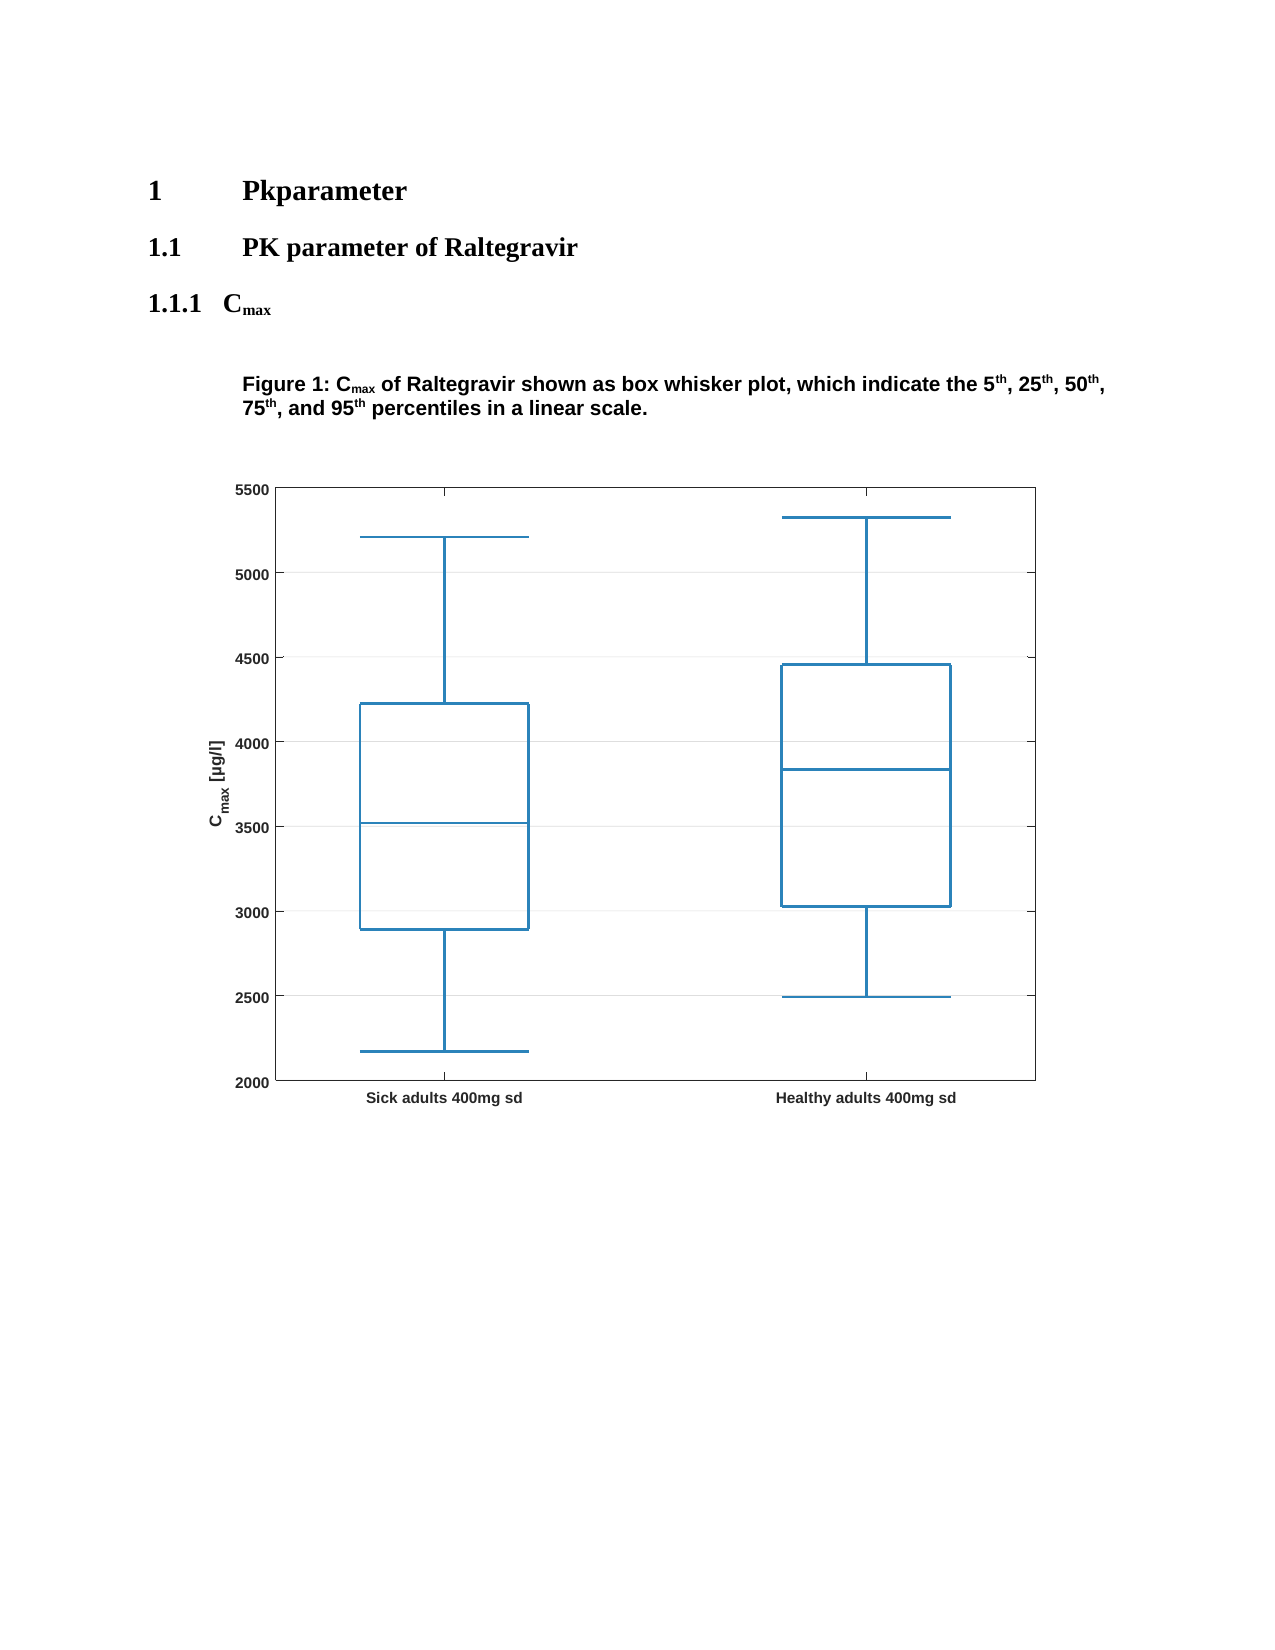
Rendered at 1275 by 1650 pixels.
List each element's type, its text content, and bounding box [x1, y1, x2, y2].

subtitle Cmax [148, 287, 1127, 318]
subtitle PK parameter of Raltegravir [148, 231, 1127, 262]
subtitle Pkparameter [148, 173, 1127, 206]
